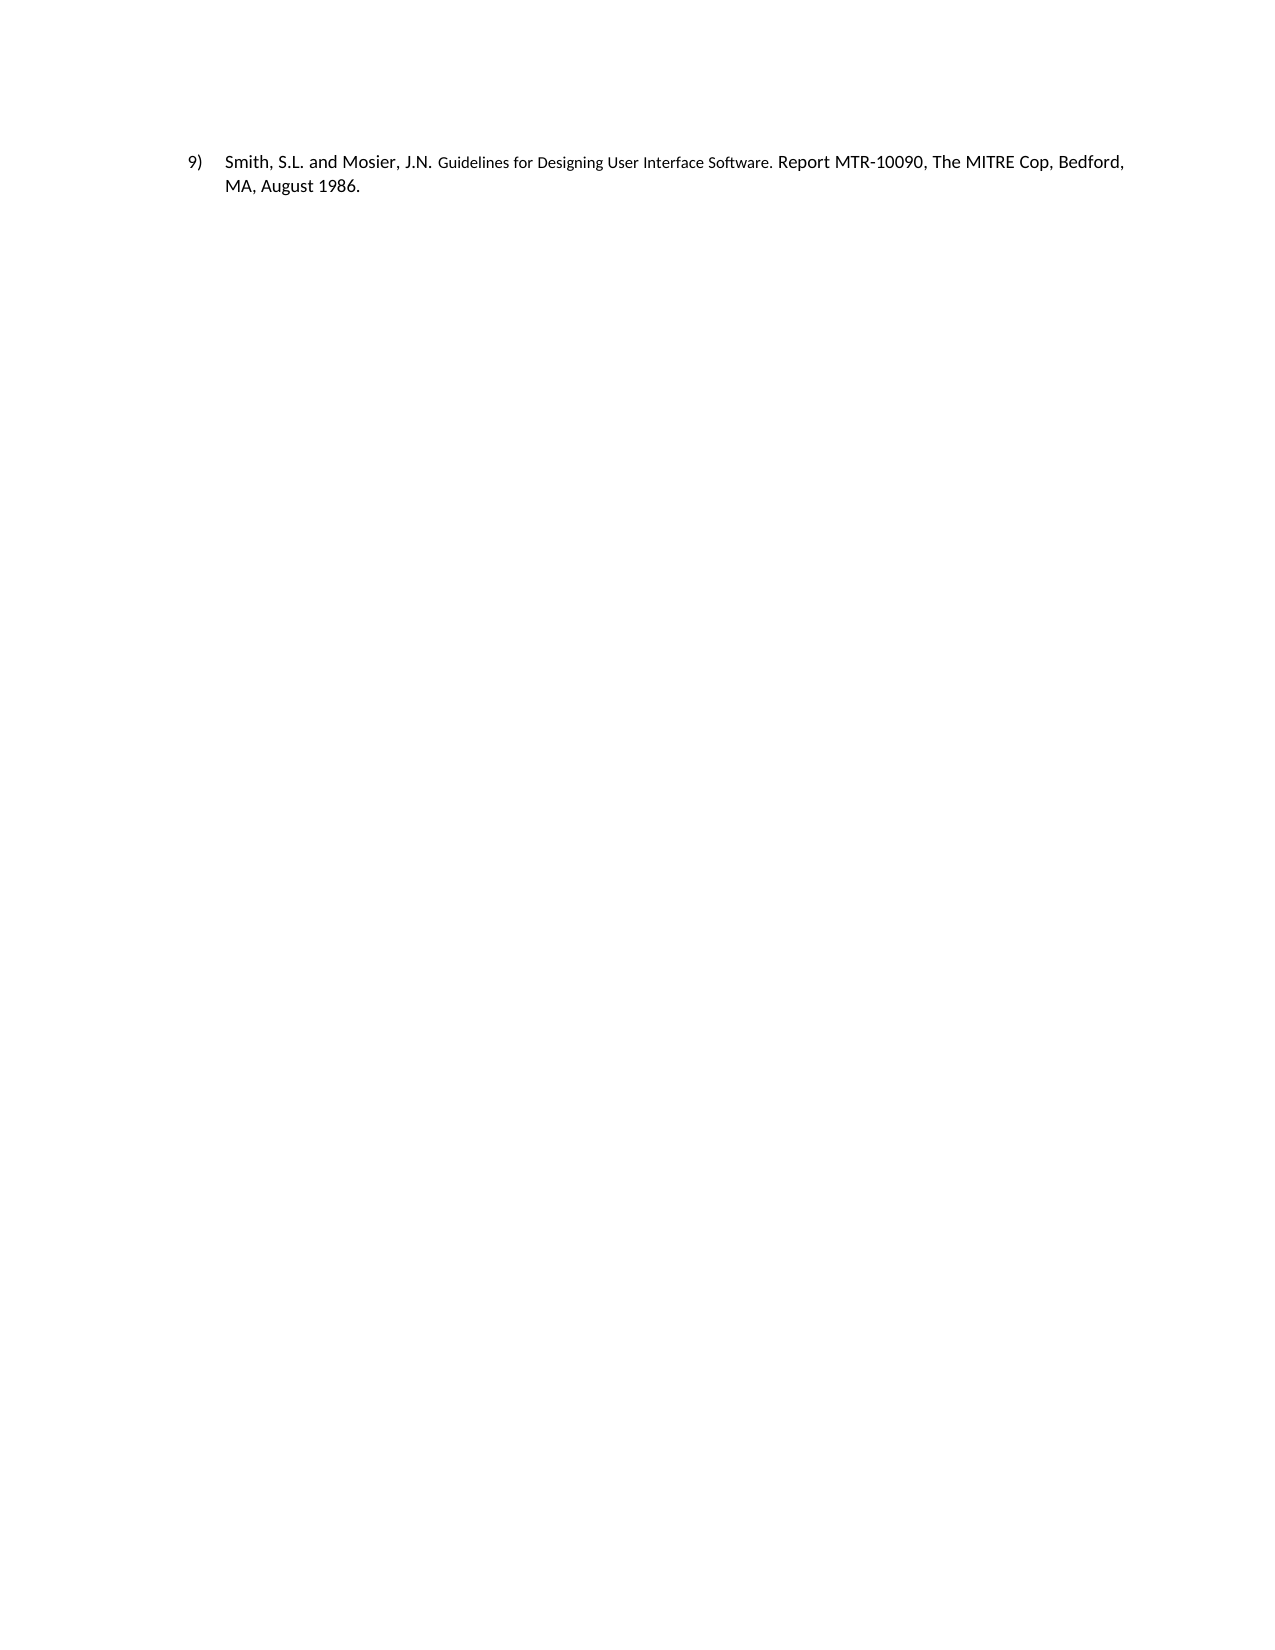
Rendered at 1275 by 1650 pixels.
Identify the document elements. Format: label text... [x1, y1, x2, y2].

list Smith, S.L. and Mosier, J.N. Guidelines for Designing User Interface Software. Report MTR-10090, The MITRE Cop, Bedford, MA, August 1986. [187, 150, 1125, 198]
